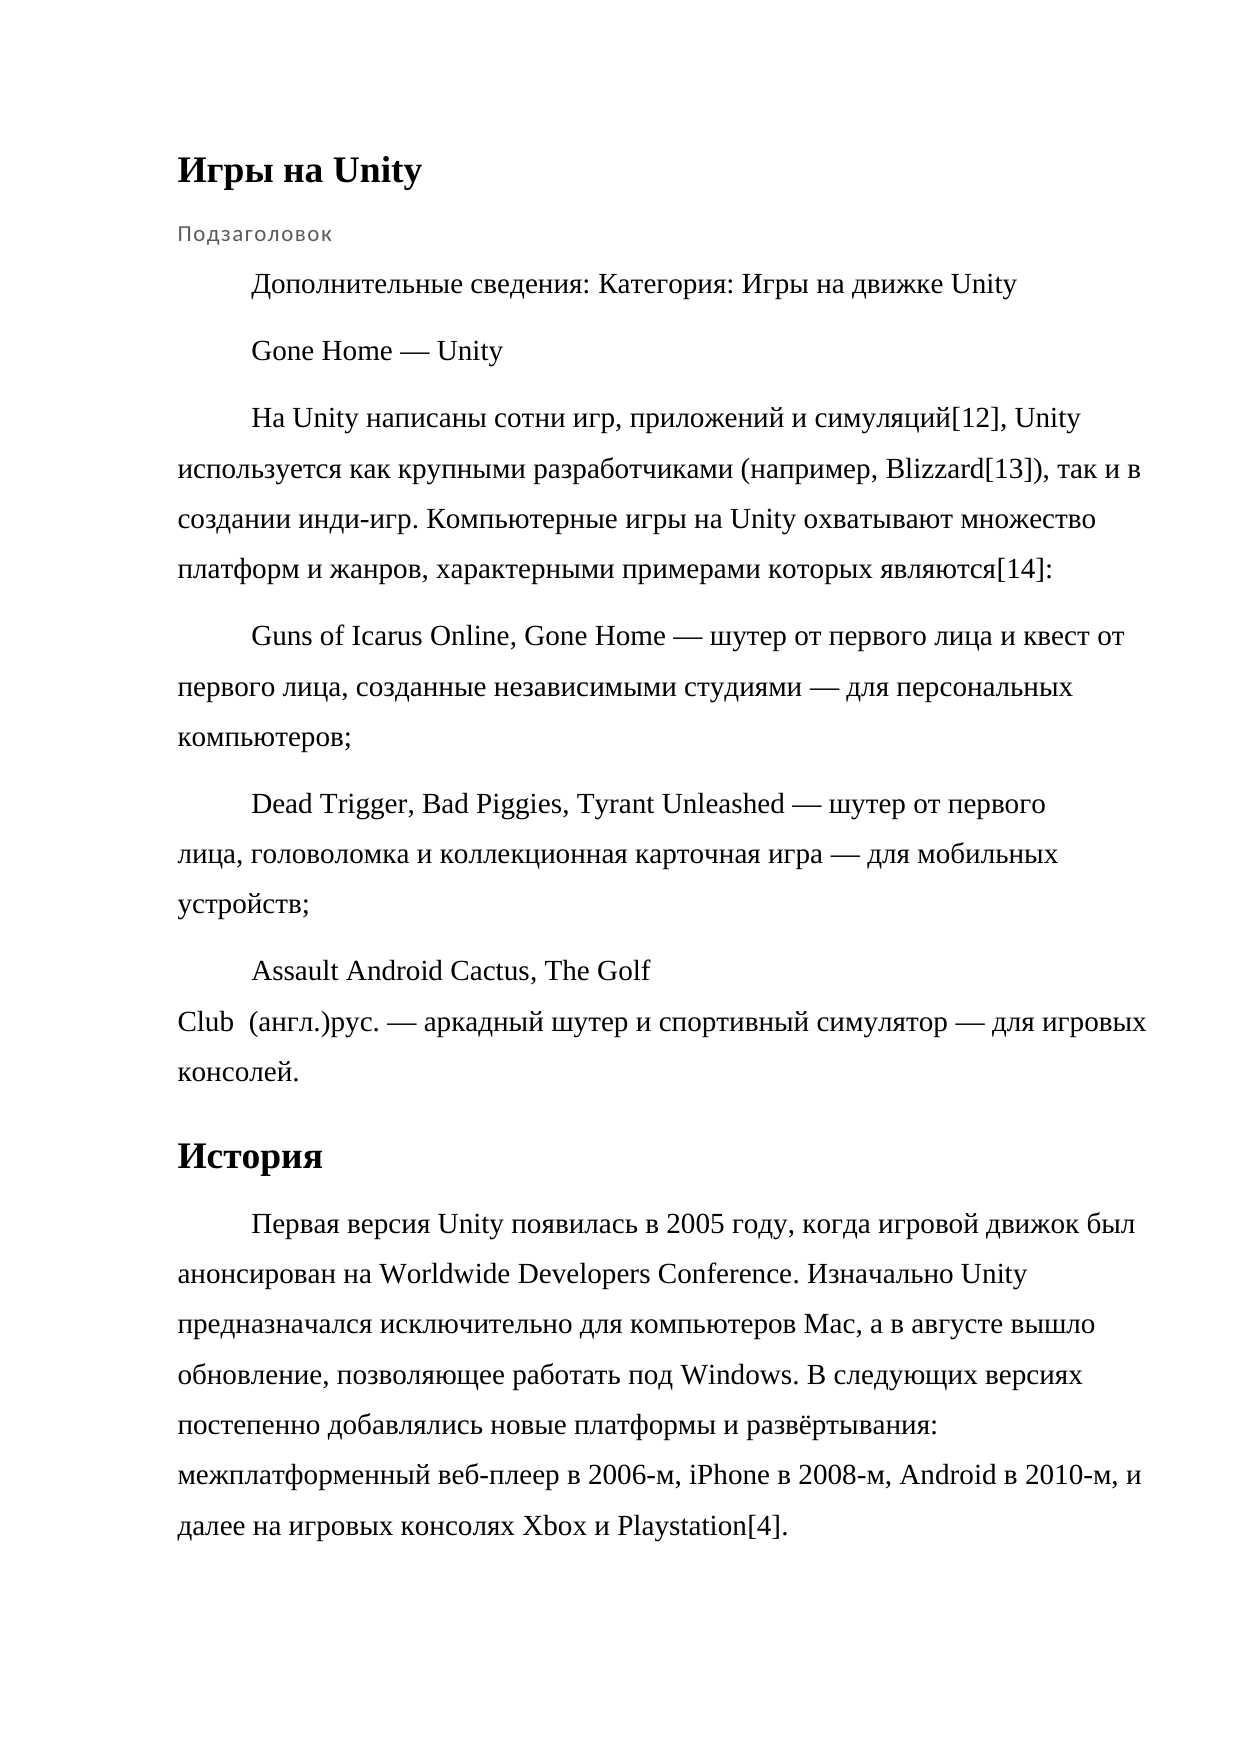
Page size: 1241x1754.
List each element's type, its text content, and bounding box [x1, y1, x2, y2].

subtitle Подзаголовок [177, 219, 1181, 248]
text Дополнительные сведения: Категория: Игры на движке Unity [177, 266, 1181, 300]
text Assault Android Cactus, The Golf Club (англ.)рус. — аркадный шутер и спортивный симулятор — для игровых консолей. [177, 953, 1181, 1088]
text Guns of Icarus Online, Gone Home — шутер от первого лица и квест от первого лица, созданные независимыми студиями — для персональных компьютеров; [177, 618, 1181, 752]
text Dead Trigger, Bad Piggies, Tyrant Unleashed — шутер от первого лица, головоломка и коллекционная карточная игра — для мобильных устройств; [177, 786, 1181, 920]
text Gone Home — Unity [177, 333, 1181, 367]
text Первая версия Unity появилась в 2005 году, когда игровой движок был анонсирован на Worldwide Developers Conference. Изначально Unity предназначался исключительно для компьютеров Mac, а в августе вышло обновление, позволяющее работать под Windows. В следующих версиях постепенно добавлялись новые платформы и развёртывания: межплатформенный веб-плеер в 2006-м, iPhone в 2008-м, Android в 2010-м, и далее на игровых консолях Xbox и Playstation[4]. [177, 1206, 1181, 1541]
text На Unity написаны сотни игр, приложений и симуляций[12], Unity используется как крупными разработчиками (например, Blizzard[13]), так и в создании инди-игр. Компьютерные игры на Unity охватывают множество платформ и жанров, характерными примерами которых являются[14]: [177, 400, 1181, 585]
subtitle Игры на Unity [177, 147, 1181, 190]
subtitle История [177, 1134, 1181, 1177]
